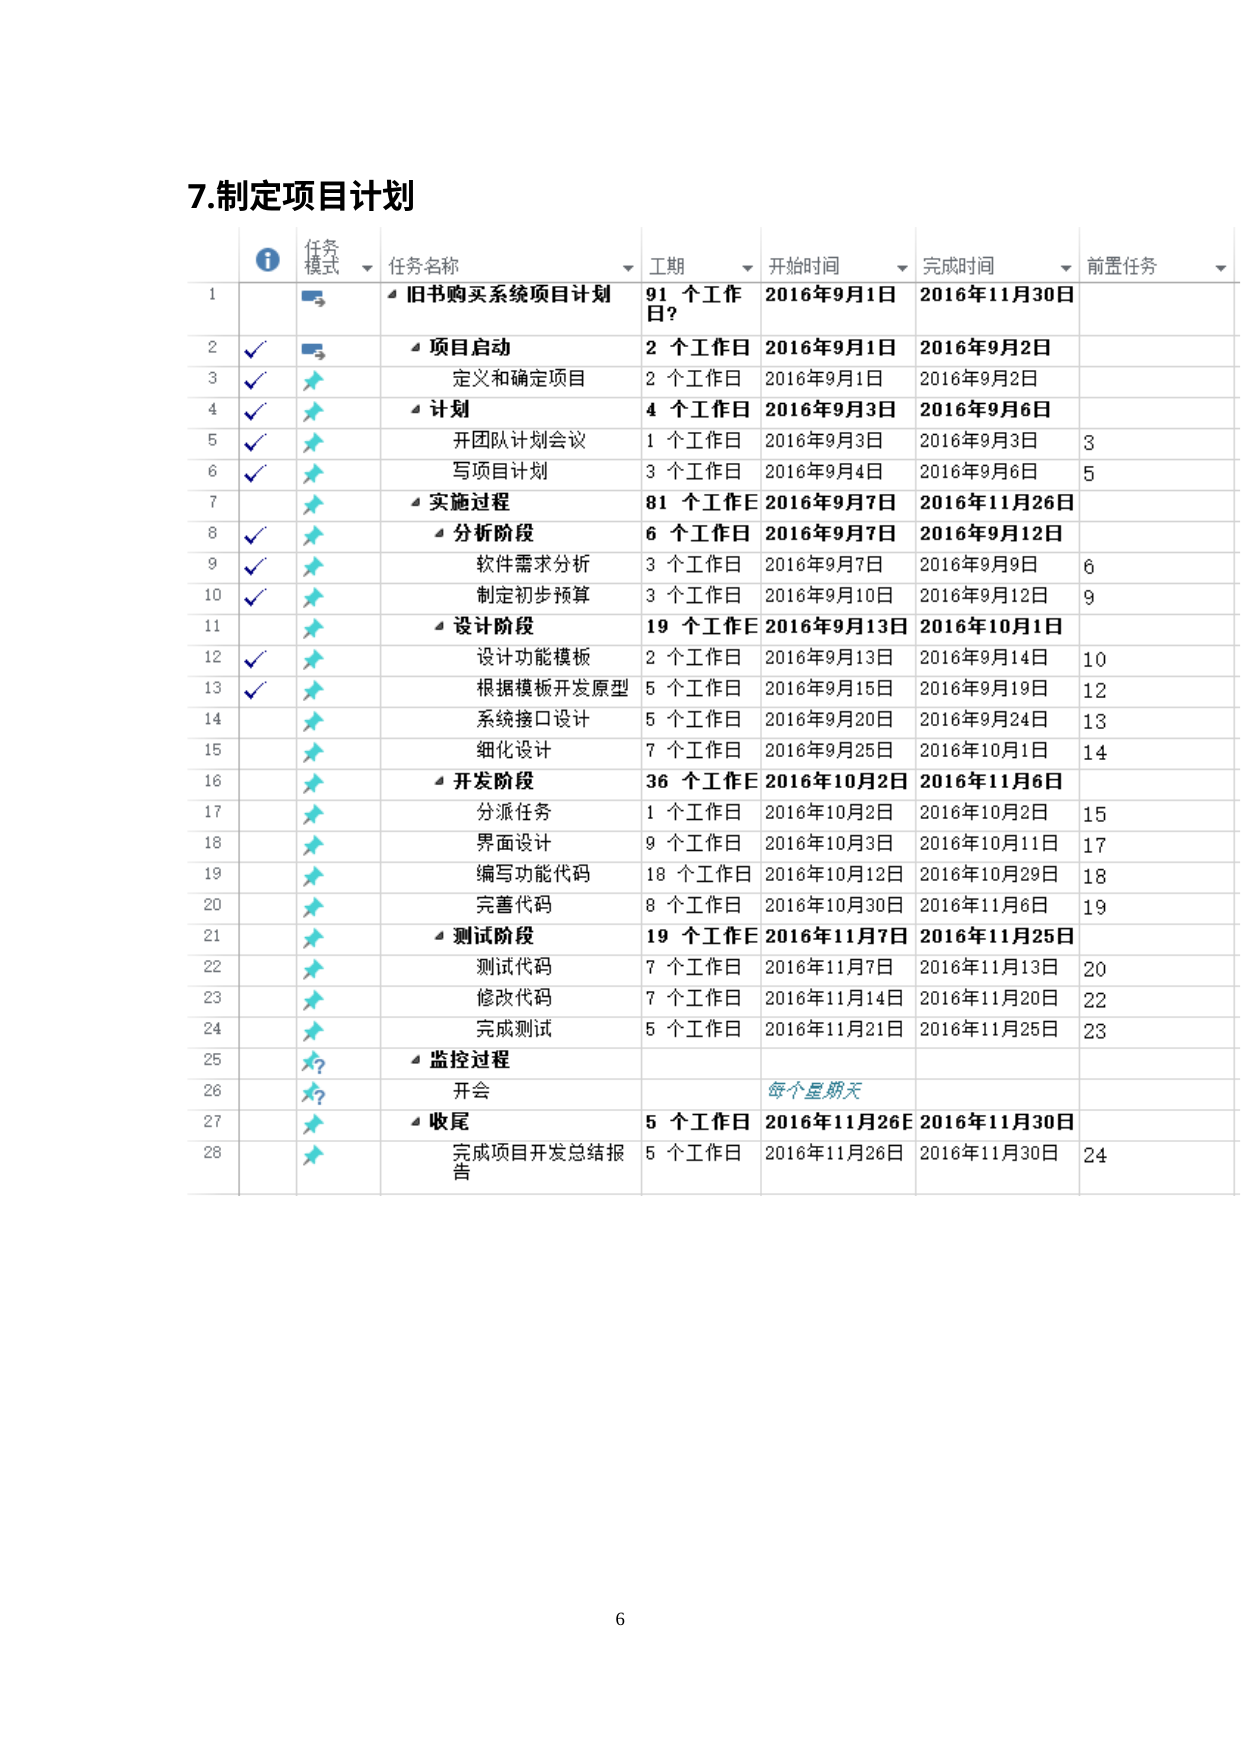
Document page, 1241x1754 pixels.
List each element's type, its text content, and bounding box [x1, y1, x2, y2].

subtitle 7.制定项目计划 [187, 162, 1053, 227]
picture [187, 227, 1241, 1196]
